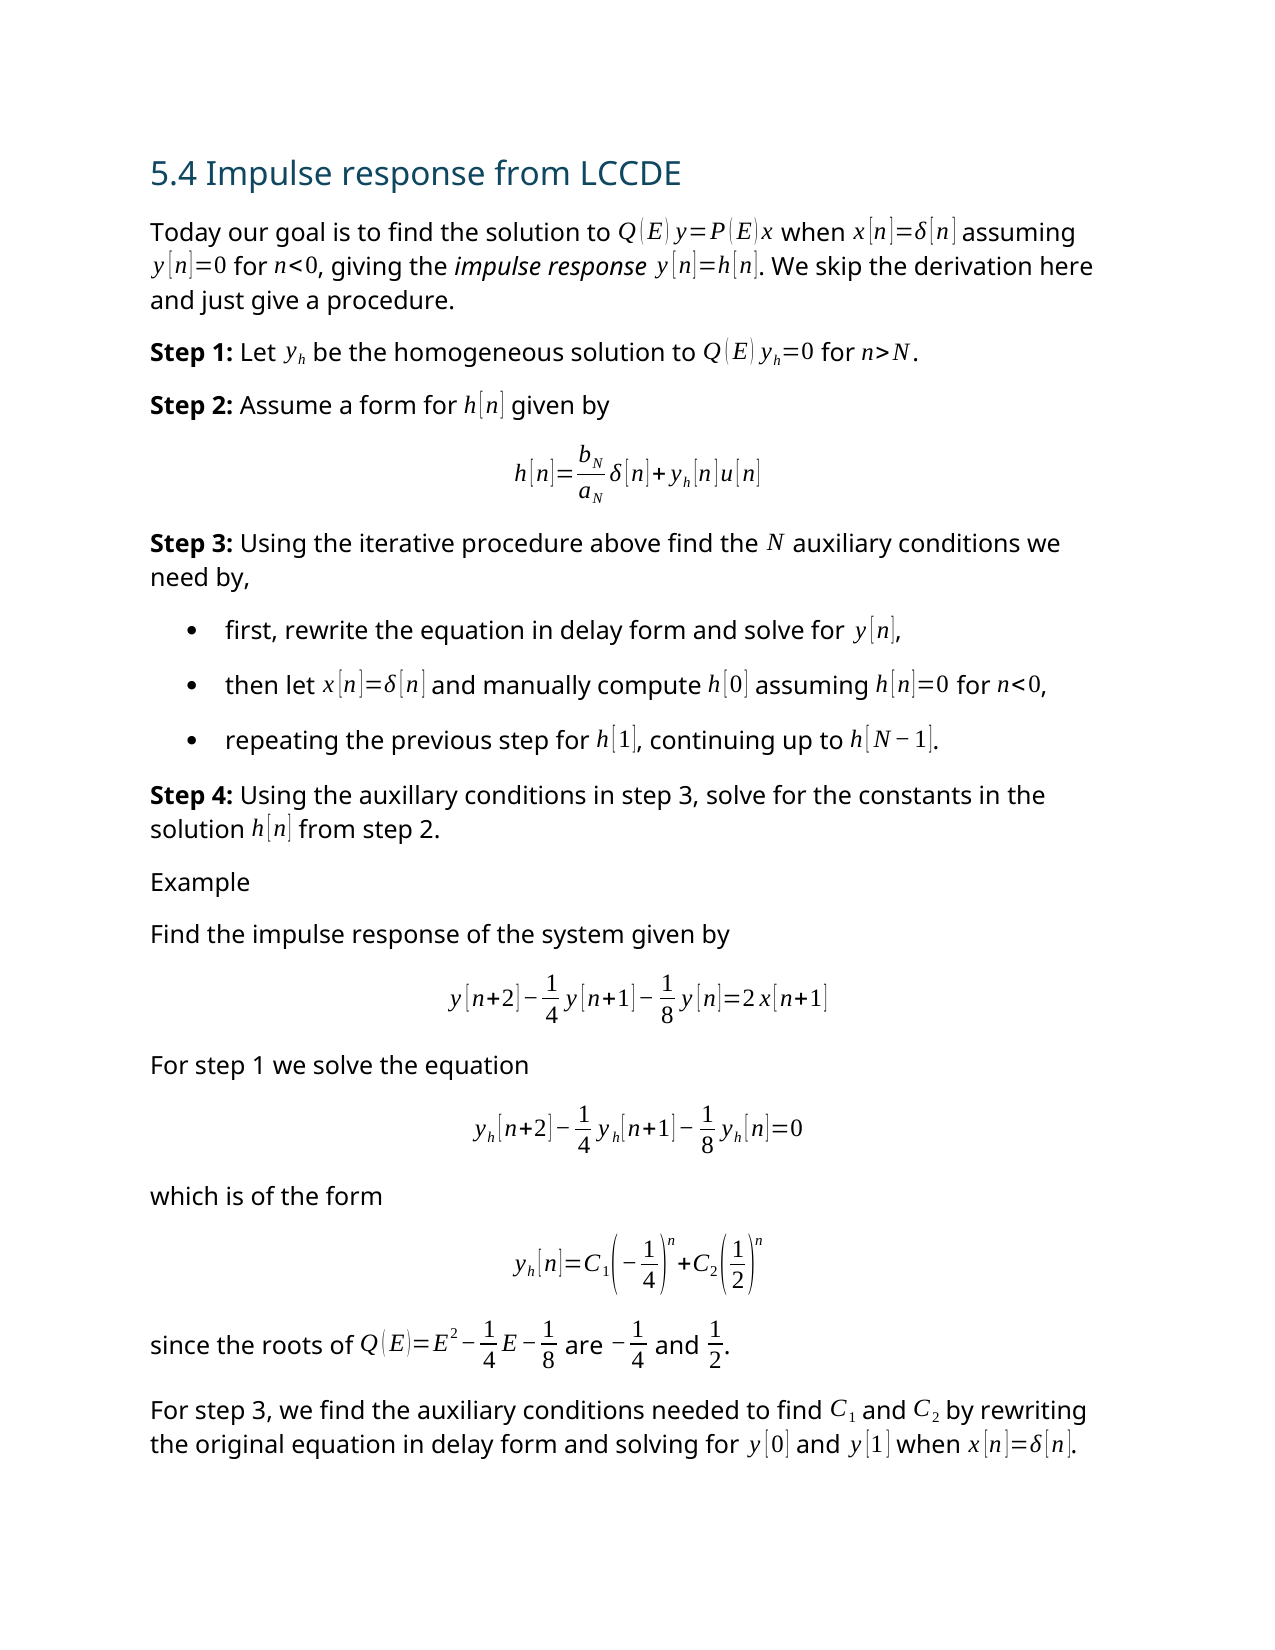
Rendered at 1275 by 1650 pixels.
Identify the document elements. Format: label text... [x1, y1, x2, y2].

text since the roots of are and . [150, 1315, 1125, 1374]
text For step 3, we find the auxiliary conditions needed to find and by rewriting the original equation in delay form and solving for and when . [150, 1393, 1125, 1461]
text Step 1: Let be the homogeneous solution to for . [150, 335, 1125, 369]
text Step 3: Using the iterative procedure above find the auxiliary conditions we need by, [150, 526, 1125, 594]
text Step 2: Assume a form for given by [150, 388, 1125, 422]
text Example [150, 864, 1125, 898]
text For step 1 we solve the equation [150, 1048, 1125, 1082]
text Step 4: Using the auxillary conditions in step 3, solve for the constants in the solution from step 2. [150, 777, 1125, 846]
text Find the impulse response of the system given by [150, 917, 1125, 951]
subtitle 5.4 Impulse response from LCCDE [150, 150, 1125, 195]
list then let and manually compute assuming for , [187, 668, 1125, 702]
list repeating the previous step for , continuing up to . [187, 722, 1125, 757]
list first, rewrite the equation in delay form and solve for , [187, 613, 1125, 647]
text which is of the form [150, 1178, 1125, 1212]
text Today our goal is to find the solution to when assuming for , giving the impulse response . We skip the derivation here and just give a procedure. [150, 214, 1125, 316]
